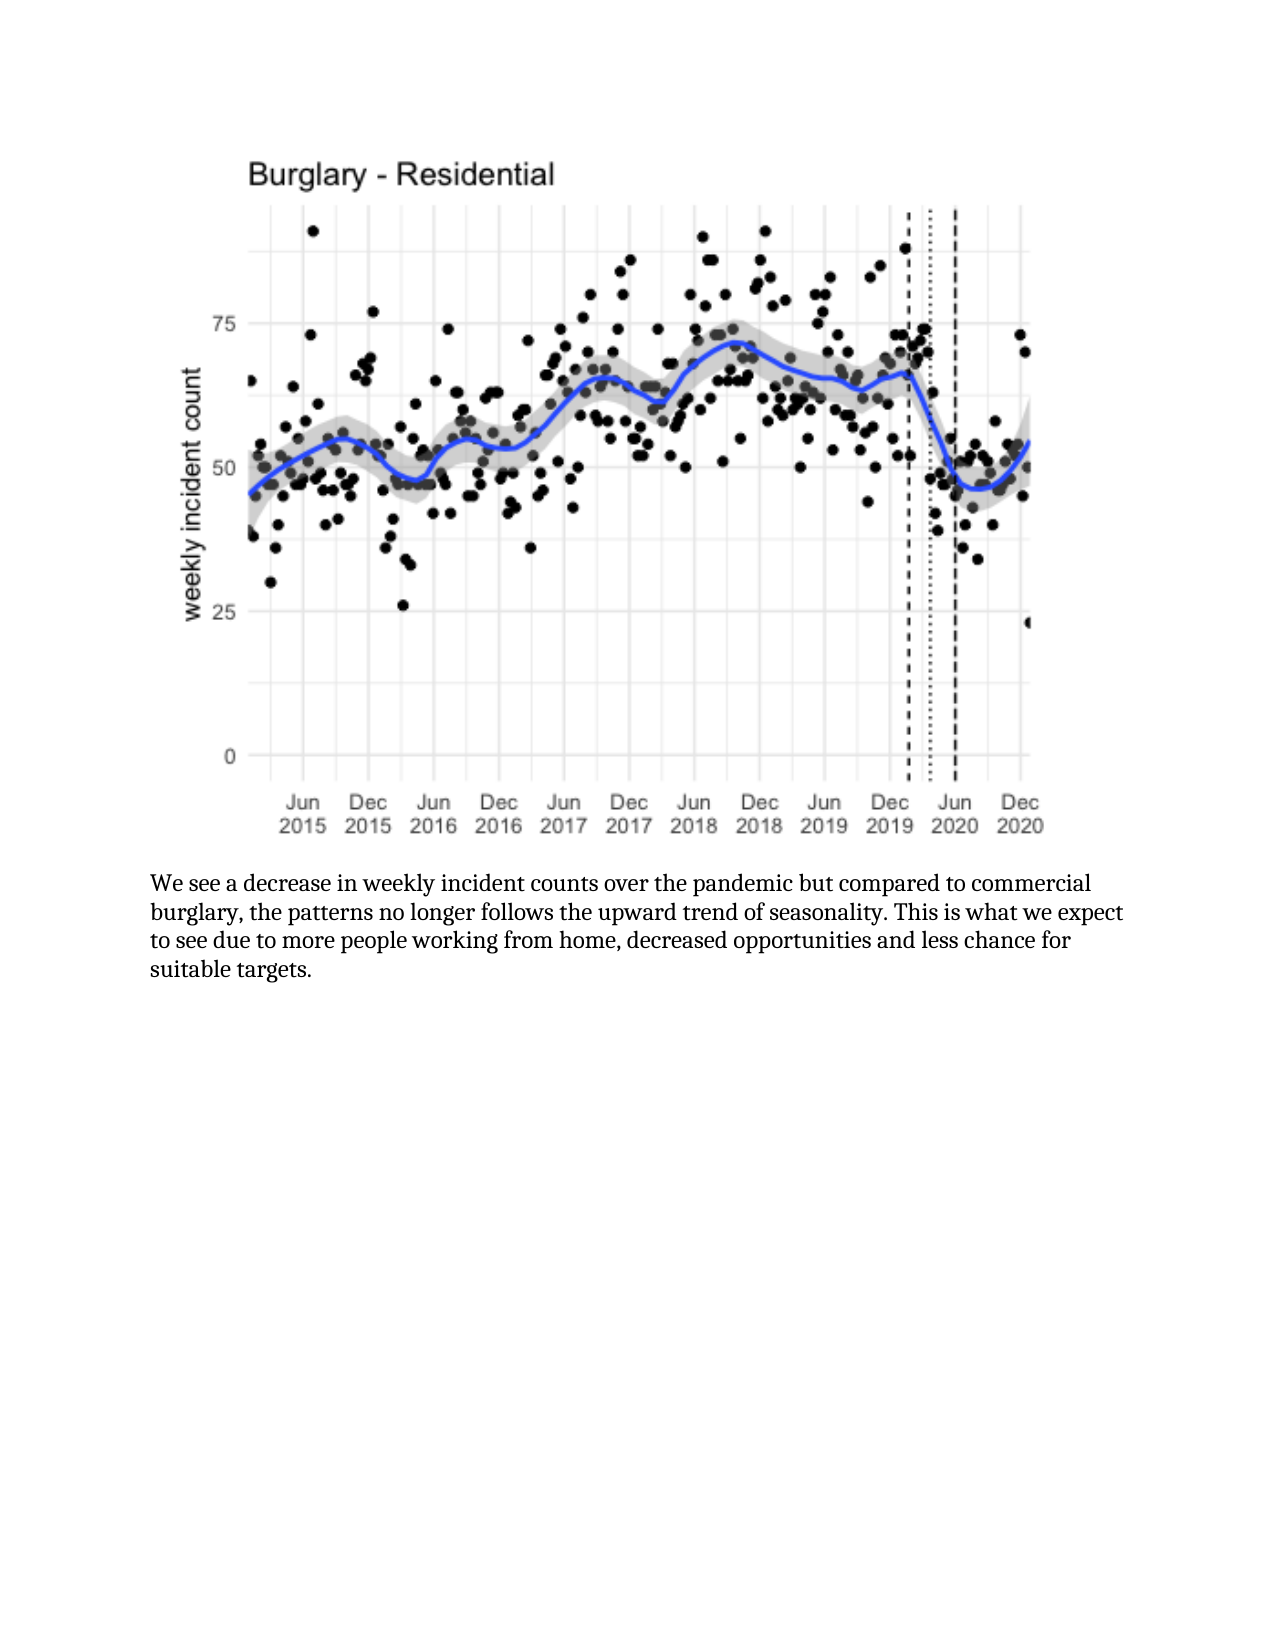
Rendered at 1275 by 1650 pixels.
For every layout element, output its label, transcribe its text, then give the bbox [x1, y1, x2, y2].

text We see a decrease in weekly incident counts over the pandemic but compared to commercial burglary, the patterns no longer follows the upward trend of seasonality. This is what we expect to see due to more people working from home, decreased opportunities and less chance for suitable targets. [150, 869, 1125, 984]
picture [168, 150, 1044, 850]
